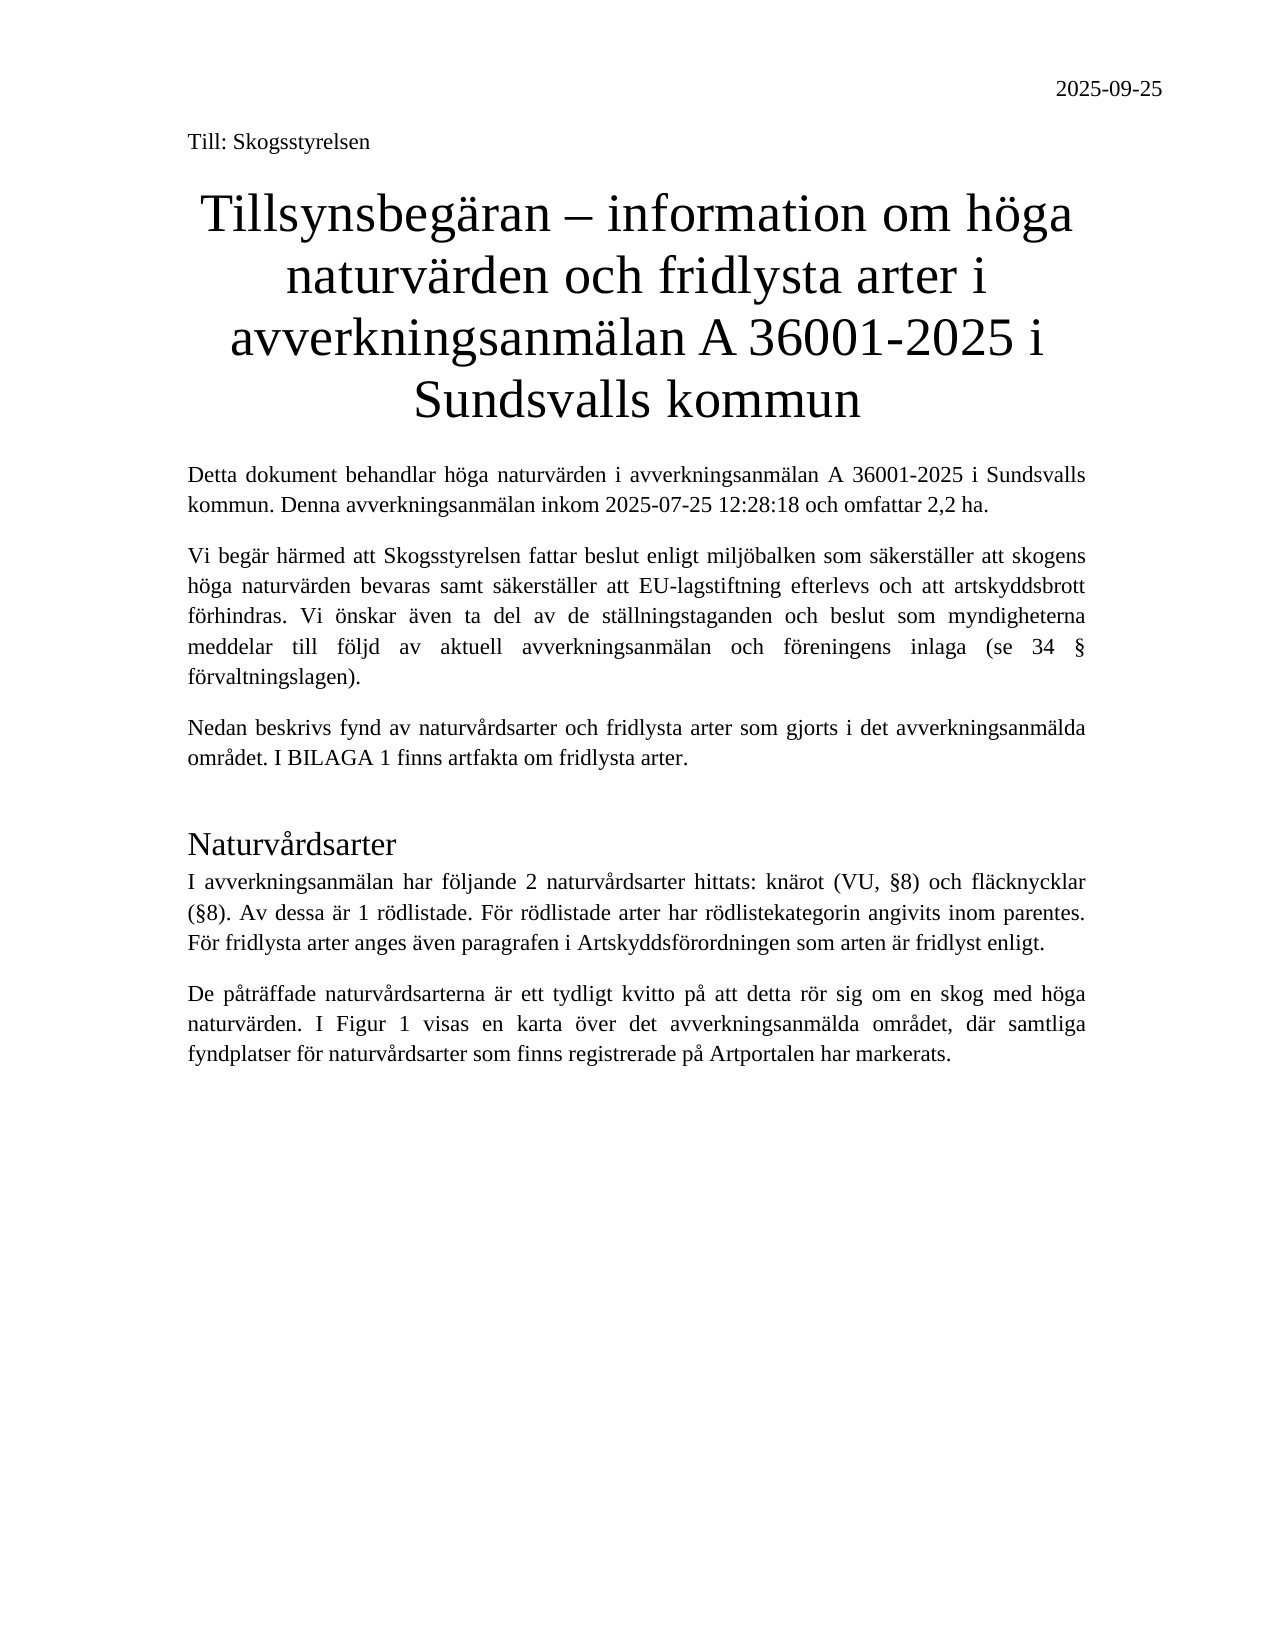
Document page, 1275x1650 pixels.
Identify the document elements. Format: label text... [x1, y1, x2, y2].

subtitle Naturvårdsarter [187, 824, 1087, 863]
text I avverkningsanmälan har följande 2 naturvårdsarter hittats: knärot (VU, §8) och fläcknycklar (§8). Av dessa är 1 rödlistade. För rödlistade arter har rödlistekategorin angivits inom parentes. För fridlysta arter anges även paragrafen i Artskyddsförordningen som arten är fridlyst enligt. [187, 868, 1087, 955]
text Nedan beskrivs fynd av naturvårdsarter och fridlysta arter som gjorts i det avverkningsanmälda området. I BILAGA 1 finns artfakta om fridlysta arter. [187, 714, 1087, 771]
title Tillsynsbegäran – information om höga naturvärden och fridlysta arter i avverkningsanmälan A 36001-2025 i Sundsvalls kommun [187, 180, 1087, 429]
text Detta dokument behandlar höga naturvärden i avverkningsanmälan A 36001-2025 i Sundsvalls kommun. Denna avverkningsanmälan inkom 2025-07-25 12:28:18 och omfattar 2,2 ha. [187, 461, 1087, 517]
text Vi begär härmed att Skogsstyrelsen fattar beslut enligt miljöbalken som säkerställer att skogens höga naturvärden bevaras samt säkerställer att EU-lagstiftning efterlevs och att artskyddsbrott förhindras. Vi önskar även ta del av de ställningstaganden och beslut som myndigheterna meddelar till följd av aktuell avverkningsanmälan och föreningens inlaga (se 34 § förvaltningslagen). [187, 542, 1087, 689]
text De påträffade naturvårdsarterna är ett tydligt kvitto på att detta rör sig om en skog med höga naturvärden. I Figur 1 visas en karta över det avverkningsanmälda området, där samtliga fyndplatser för naturvårdsarter som finns registrerade på Artportalen har markerats. [187, 980, 1087, 1067]
